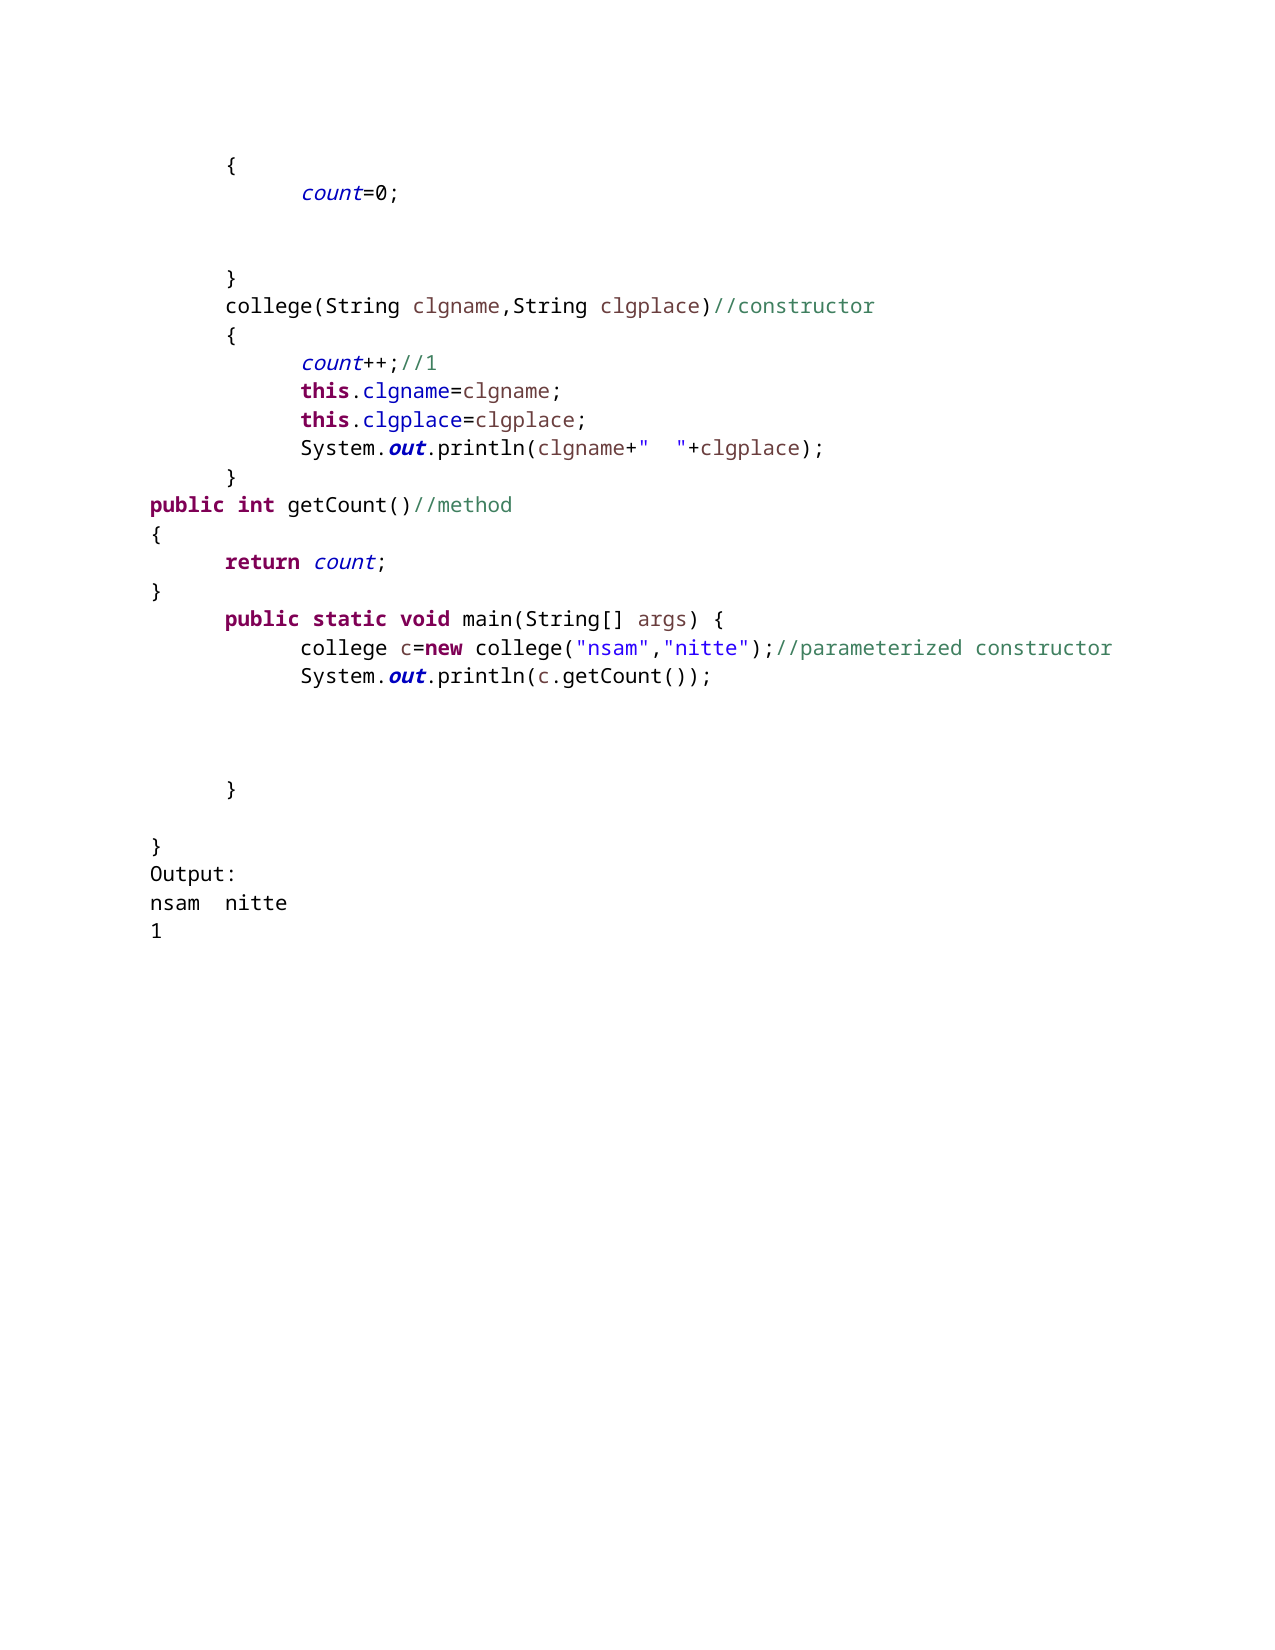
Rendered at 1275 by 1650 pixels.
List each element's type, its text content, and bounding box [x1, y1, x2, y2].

text nsam nitte [150, 888, 1125, 916]
text public int getCount()//method [150, 490, 1125, 519]
text { [150, 150, 1125, 178]
text { [150, 320, 1125, 348]
text Output: [150, 859, 1125, 888]
text this.clgname=clgname; [150, 377, 1125, 405]
text count=0; [150, 178, 1125, 207]
text } [150, 462, 1125, 490]
text public static void main(String[] args) { [150, 604, 1125, 633]
text count++;//1 [150, 348, 1125, 377]
text this.clgplace=clgplace; [150, 405, 1125, 433]
text { [150, 519, 1125, 547]
text System.out.println(clgname+" "+clgplace); [150, 433, 1125, 462]
text } [150, 263, 1125, 291]
text } [150, 831, 1125, 859]
text return count; [150, 547, 1125, 576]
text } [150, 576, 1125, 604]
text System.out.println(c.getCount()); [150, 661, 1125, 689]
text 1 [150, 916, 1125, 944]
text college(String clgname,String clgplace)//constructor [150, 291, 1125, 320]
text } [150, 774, 1125, 802]
text college c=new college("nsam","nitte");//parameterized constructor [150, 633, 1125, 661]
